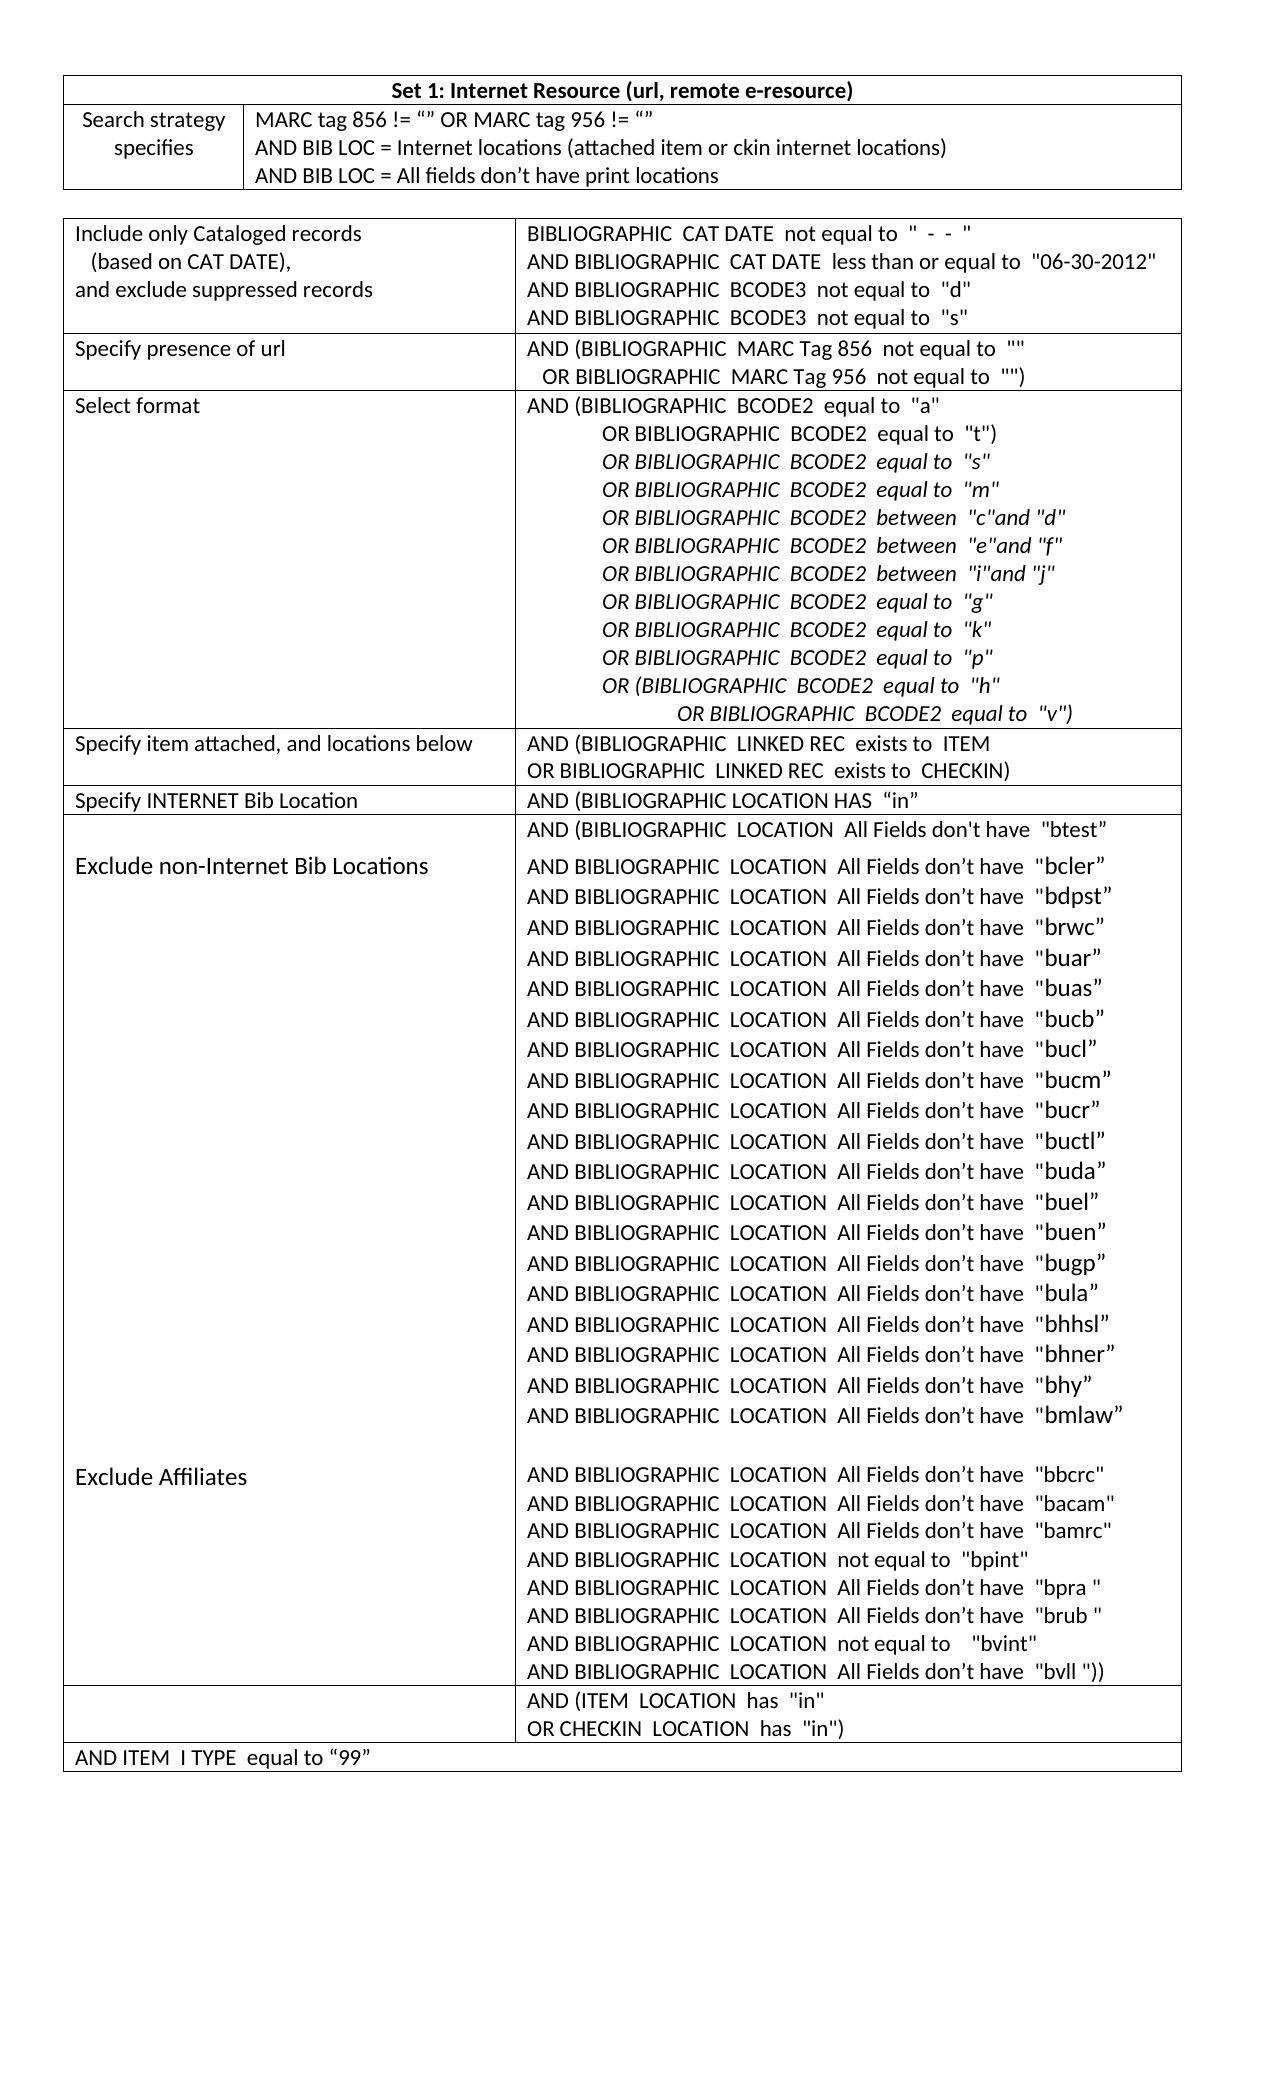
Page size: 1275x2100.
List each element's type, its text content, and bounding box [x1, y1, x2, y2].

table_cell Specify item attached, and locations below [64, 729, 515, 785]
table_cell MARC tag 856 != “” OR MARC tag 956 != “” AND BIB LOC = Internet locations (attached item or ckin internet locations) AND BIB LOC = All fields don’t have print locations [244, 105, 1181, 189]
table_header AND BIBLIOGRAPHIC LOCATION All Fields don’t have "bbcrc" AND BIBLIOGRAPHIC LOCATION All Fields don’t have "bacam" AND BIBLIOGRAPHIC LOCATION All Fields don’t have "bamrc" AND BIBLIOGRAPHIC LOCATION not equal to "bpint" AND BIBLIOGRAPHIC LOCATION All Fields don’t have "bpra " AND BIBLIOGRAPHIC LOCATION All Fields don’t have "brub " AND BIBLIOGRAPHIC LOCATION not equal to "bvint" AND BIBLIOGRAPHIC LOCATION All Fields don’t have "bvll ")) [516, 1461, 1181, 1685]
table_cell [64, 1686, 515, 1742]
table_cell [64, 815, 515, 850]
table_cell AND (BIBLIOGRAPHIC MARC Tag 856 not equal to "" OR BIBLIOGRAPHIC MARC Tag 956 not equal to "") [516, 334, 1181, 390]
table_cell AND (ITEM LOCATION has "in" OR CHECKIN LOCATION has "in") [516, 1686, 1181, 1742]
table_cell Specify INTERNET Bib Location [64, 786, 515, 814]
table_header BIBLIOGRAPHIC CAT DATE not equal to " - - " AND BIBLIOGRAPHIC CAT DATE less than or equal to "06-30-2012" AND BIBLIOGRAPHIC BCODE3 not equal to "d" AND BIBLIOGRAPHIC BCODE3 not equal to "s" [516, 219, 1181, 333]
table_cell AND (BIBLIOGRAPHIC LOCATION HAS “in” [516, 786, 1181, 814]
table_cell Specify presence of url [64, 334, 515, 390]
table_cell AND (BIBLIOGRAPHIC BCODE2 equal to "a" OR BIBLIOGRAPHIC BCODE2 equal to "t") OR BIBLIOGRAPHIC BCODE2 equal to "s" OR BIBLIOGRAPHIC BCODE2 equal to "m" OR BIBLIOGRAPHIC BCODE2 between "c"and "d" OR BIBLIOGRAPHIC BCODE2 between "e"and "f" OR BIBLIOGRAPHIC BCODE2 between "i"and "j" OR BIBLIOGRAPHIC BCODE2 equal to "g" OR BIBLIOGRAPHIC BCODE2 equal to "k" OR BIBLIOGRAPHIC BCODE2 equal to "p" OR (BIBLIOGRAPHIC BCODE2 equal to "h" OR BIBLIOGRAPHIC BCODE2 equal to "v") [516, 391, 1181, 728]
table_header Exclude Affiliates [64, 1461, 515, 1685]
table_header Set 1: Internet Resource (url, remote e-resource) [64, 76, 1181, 104]
table_cell Select format [64, 391, 515, 728]
table_cell Search strategy specifies [64, 105, 243, 189]
table_cell AND (BIBLIOGRAPHIC LINKED REC exists to ITEM OR BIBLIOGRAPHIC LINKED REC exists to CHECKIN) [516, 729, 1181, 785]
table_header Include only Cataloged records (based on CAT DATE), and exclude suppressed records [64, 219, 515, 333]
table_header Exclude non-Internet Bib Locations [64, 850, 515, 1461]
table_cell AND (BIBLIOGRAPHIC LOCATION All Fields don't have "btest” [516, 815, 1181, 850]
table_header AND BIBLIOGRAPHIC LOCATION All Fields don’t have "bcler” AND BIBLIOGRAPHIC LOCATION All Fields don’t have "bdpst” AND BIBLIOGRAPHIC LOCATION All Fields don’t have "brwc” AND BIBLIOGRAPHIC LOCATION All Fields don’t have "buar” AND BIBLIOGRAPHIC LOCATION All Fields don’t have "buas” AND BIBLIOGRAPHIC LOCATION All Fields don’t have "bucb” AND BIBLIOGRAPHIC LOCATION All Fields don’t have "bucl” AND BIBLIOGRAPHIC LOCATION All Fields don’t have "bucm” AND BIBLIOGRAPHIC LOCATION All Fields don’t have "bucr” AND BIBLIOGRAPHIC LOCATION All Fields don’t have "buctl” AND BIBLIOGRAPHIC LOCATION All Fields don’t have "buda” AND BIBLIOGRAPHIC LOCATION All Fields don’t have "buel” AND BIBLIOGRAPHIC LOCATION All Fields don’t have "buen” AND BIBLIOGRAPHIC LOCATION All Fields don’t have "bugp” AND BIBLIOGRAPHIC LOCATION All Fields don’t have "bula” AND BIBLIOGRAPHIC LOCATION All Fields don’t have "bhhsl” AND BIBLIOGRAPHIC LOCATION All Fields don’t have "bhner” AND BIBLIOGRAPHIC LOCATION All Fields don’t have "bhy” AND BIBLIOGRAPHIC LOCATION All Fields don’t have "bmlaw” [516, 850, 1181, 1461]
table_cell AND ITEM I TYPE equal to “99” [64, 1743, 1181, 1771]
